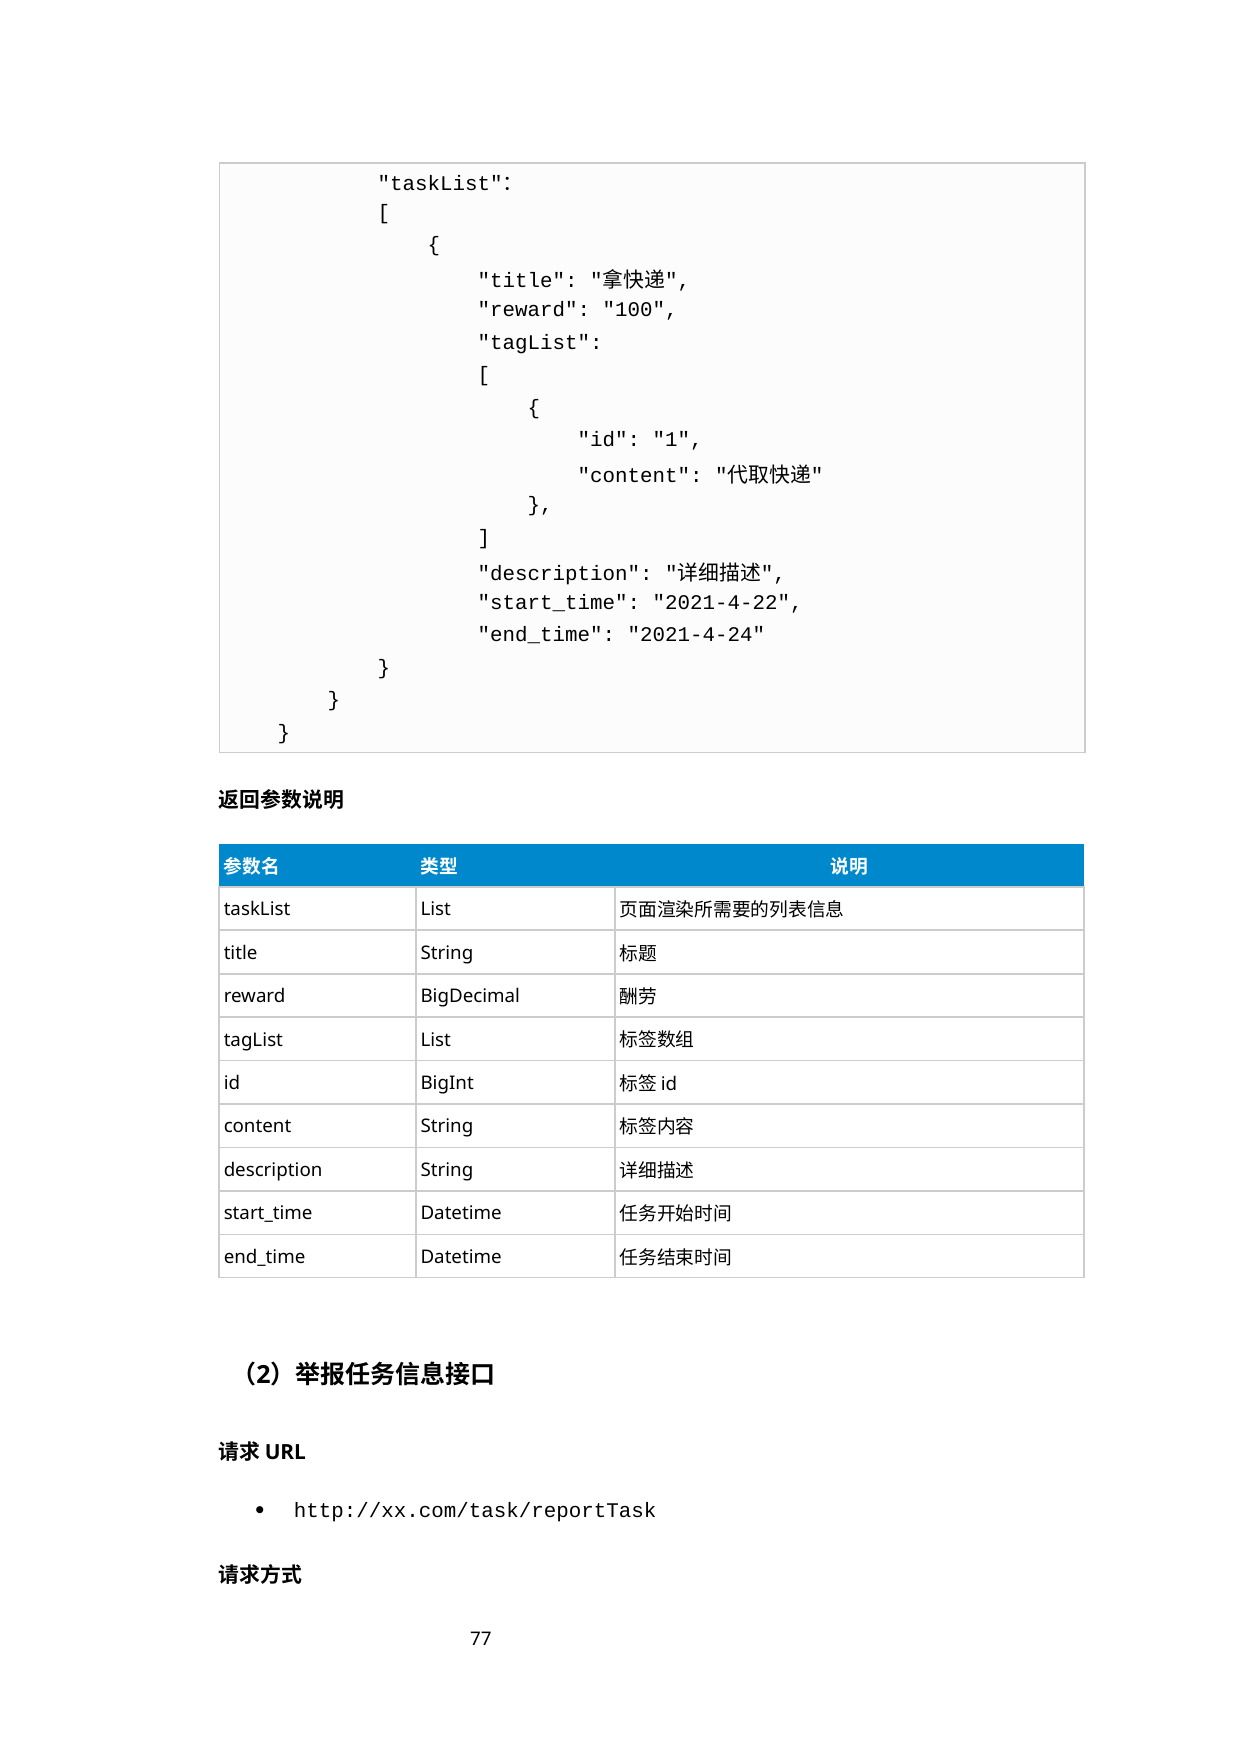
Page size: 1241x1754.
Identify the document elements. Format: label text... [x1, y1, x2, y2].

table_cell 标题 [616, 931, 1083, 973]
table_cell tagList [220, 1018, 415, 1060]
table_cell BigDecimal [417, 975, 614, 1016]
subtitle 返回参数说明 [219, 782, 1053, 815]
table_cell 任务结束时间 [616, 1235, 1083, 1277]
table_cell start_time [220, 1192, 415, 1233]
table_cell id [220, 1061, 415, 1103]
table_cell reward [220, 975, 415, 1016]
table_cell Datetime [417, 1192, 614, 1233]
subtitle 请求方式 [219, 1558, 1053, 1590]
table_cell String [417, 1105, 614, 1147]
table_header 说明 [615, 844, 1084, 886]
table_header 参数名 [219, 844, 416, 886]
table_cell 标签id [616, 1061, 1083, 1103]
table_cell 标签内容 [616, 1105, 1083, 1147]
table_cell taskList [220, 888, 415, 929]
table_cell List [417, 1018, 614, 1060]
subtitle （2）举报任务信息接口 [219, 1340, 1053, 1405]
table_cell Datetime [417, 1235, 614, 1277]
table_cell end_time [220, 1235, 415, 1277]
table_cell description [220, 1148, 415, 1190]
table_cell String [417, 931, 614, 973]
table_cell 页面渲染所需要的列表信息 [616, 888, 1083, 929]
table_cell String [417, 1148, 614, 1190]
table_cell 详细描述 [616, 1148, 1083, 1190]
subtitle 请求URL [219, 1434, 1053, 1467]
table_cell List [417, 888, 614, 929]
table_header 类型 [416, 844, 615, 886]
list http://xx.com/task/reportTask [256, 1496, 1053, 1528]
table_cell content [220, 1105, 415, 1147]
table_cell BigInt [417, 1061, 614, 1103]
table_cell 任务开始时间 [616, 1192, 1083, 1233]
table_cell title [220, 931, 415, 973]
table_cell 标签数组 [616, 1018, 1083, 1060]
table_cell 酬劳 [616, 975, 1083, 1016]
